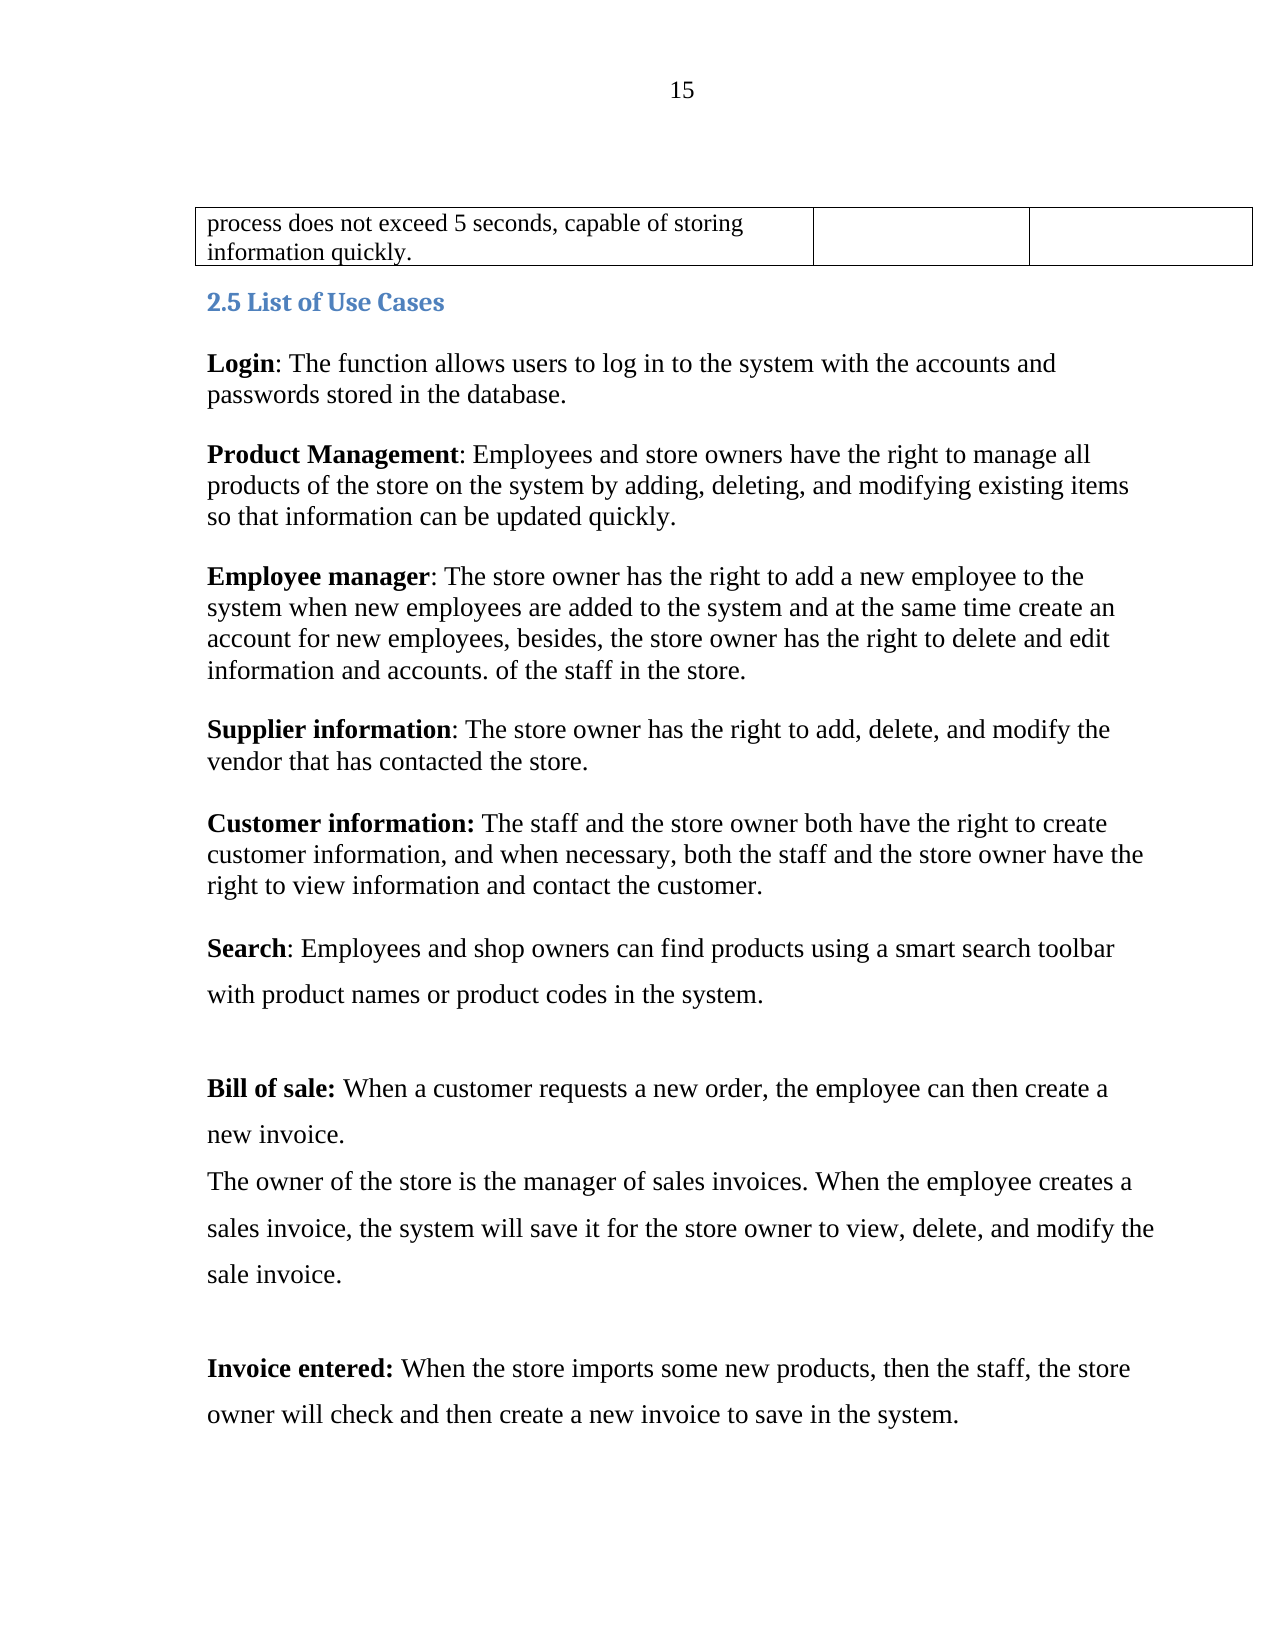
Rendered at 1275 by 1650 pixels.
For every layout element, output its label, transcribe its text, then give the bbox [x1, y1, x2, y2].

text Invoice entered: When the store imports some new products, then the staff, the store owner will check and then create a new invoice to save in the system. [207, 1352, 1157, 1429]
table_cell There is a need for a system with fast performance, each process does not exceed 5 seconds, capable of storing information quickly. [196, 208, 813, 265]
text Search: Employees and shop owners can find products using a smart search toolbar with product names or product codes in the system. [207, 932, 1157, 1009]
text The owner of the store is the manager of sales invoices. When the employee creates a sales invoice, the system will save it for the store owner to view, delete, and modify the sale invoice. [207, 1165, 1157, 1289]
text Supplier information: The store owner has the right to add, delete, and modify the vendor that has contacted the store. [207, 714, 1157, 776]
text Product Management: Employees and store owners have the right to manage all products of the store on the system by adding, deleting, and modifying existing items so that information can be updated quickly. [207, 438, 1157, 532]
table_cell [814, 208, 1029, 265]
text Bill of sale: When a customer requests a new order, the employee can then create a new invoice. [207, 1072, 1157, 1149]
subtitle 2.5 List of Use Cases [207, 287, 1157, 318]
text Customer information: The staff and the store owner both have the right to create customer information, and when necessary, both the staff and the store owner have the right to view information and contact the customer. [207, 807, 1157, 901]
text Employee manager: The store owner has the right to add a new employee to the system when new employees are added to the system and at the same time create an account for new employees, besides, the store owner has the right to delete and edit information and accounts. of the staff in the store. [207, 560, 1157, 685]
text Login: The function allows users to log in to the system with the accounts and passwords stored in the database. [207, 347, 1157, 409]
table_cell x [1030, 208, 1252, 265]
